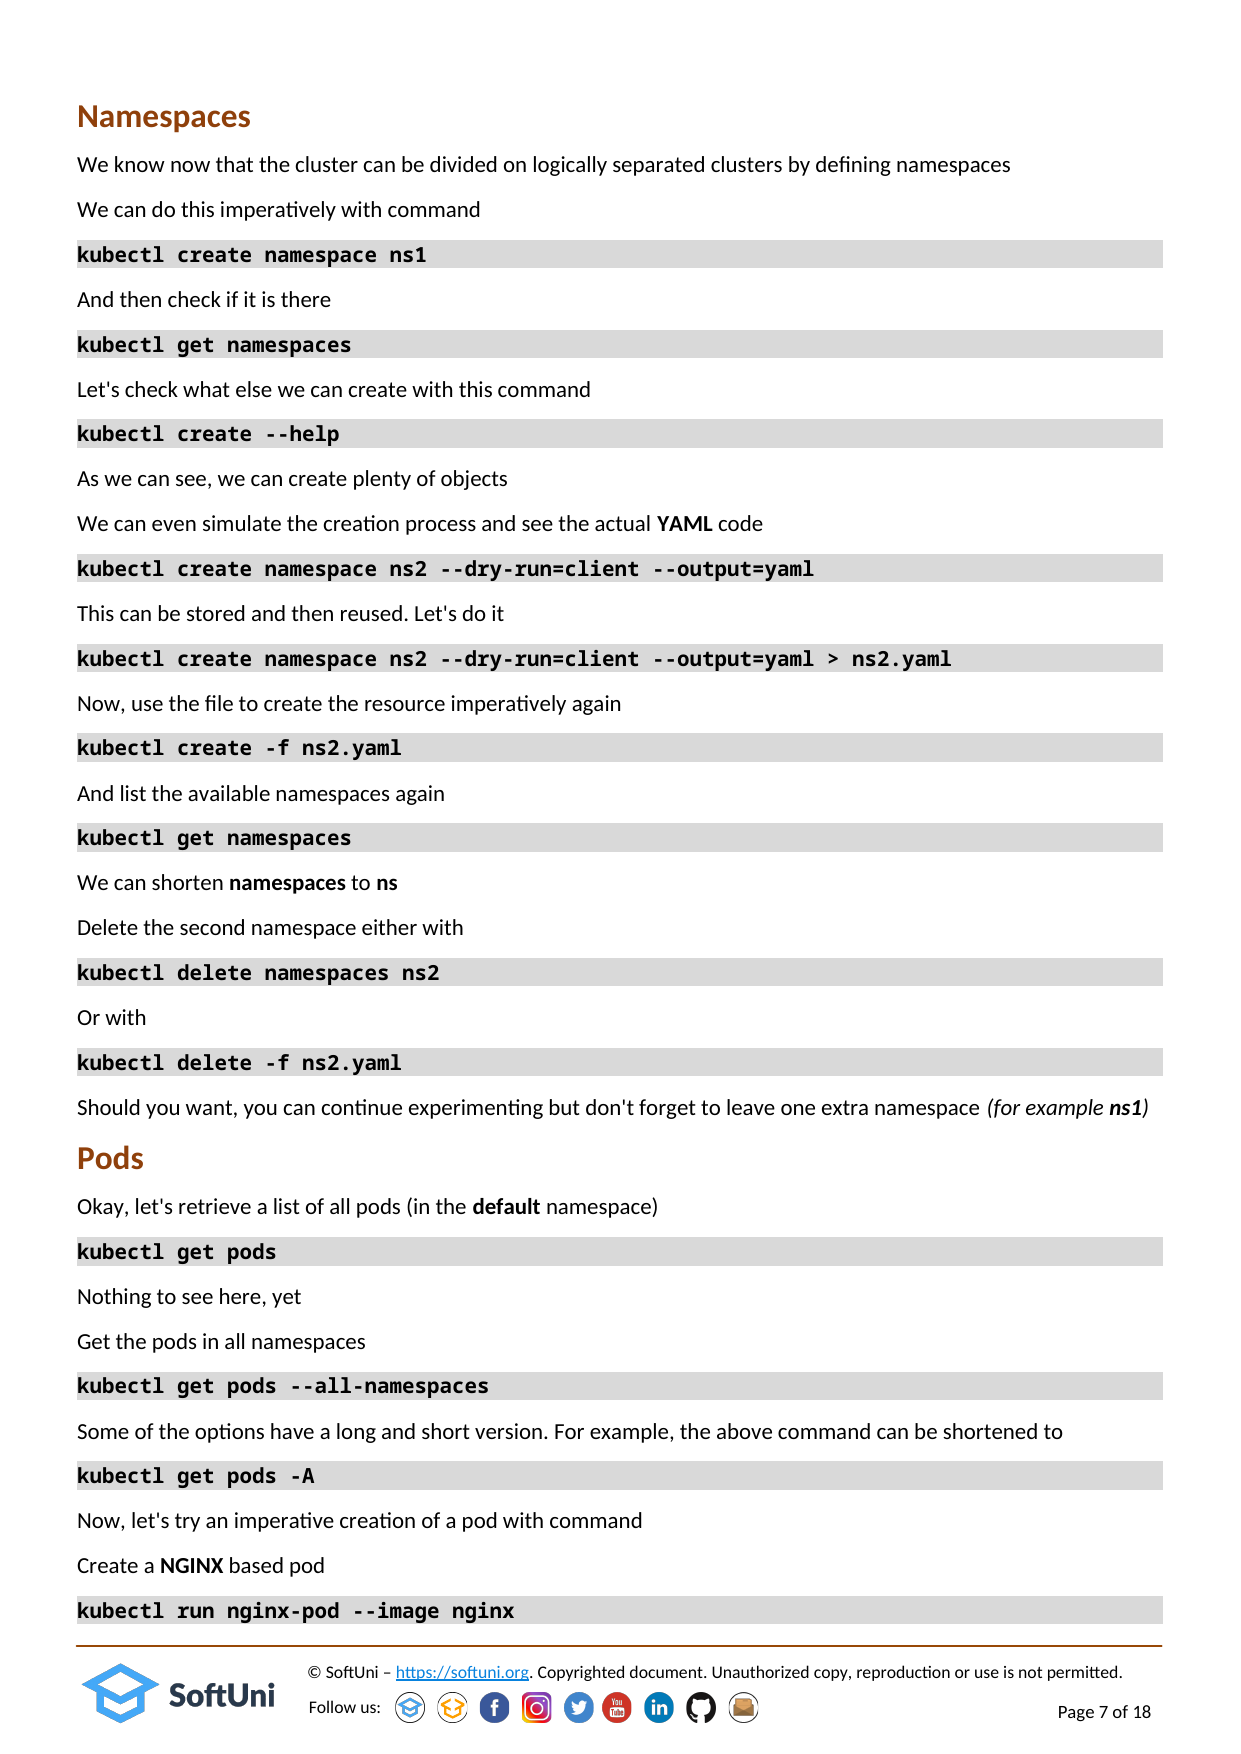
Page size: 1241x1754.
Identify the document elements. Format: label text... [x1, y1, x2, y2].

text kubectl get namespaces [77, 330, 1163, 358]
picture [479, 1692, 510, 1723]
text kubectl delete -f ns2.yaml [77, 1048, 1163, 1076]
text Get the pods in all namespaces [77, 1327, 1163, 1355]
picture [728, 1692, 759, 1723]
text We can do this imperatively with command [77, 195, 1163, 223]
picture [522, 1692, 552, 1723]
text Some of the options have a long and short version. For example, the above command can be shortened to [77, 1417, 1163, 1445]
picture [564, 1692, 594, 1723]
picture [602, 1692, 632, 1723]
picture [686, 1692, 716, 1723]
picture [75, 1658, 281, 1729]
picture [665, 1714, 674, 1723]
text Okay, let's retrieve a list of all pods (in the default namespace) [77, 1192, 1163, 1221]
text We know now that the cluster can be divided on logically separated clusters by defining namespaces [77, 151, 1163, 178]
picture [437, 1692, 468, 1723]
picture [644, 1714, 653, 1723]
text kubectl create namespace ns2 --dry-run=client --output=yaml [77, 554, 1163, 582]
text We can shorten namespaces to ns [77, 868, 1163, 896]
picture [665, 1692, 674, 1701]
text kubectl get pods [77, 1237, 1163, 1266]
text kubectl create -f ns2.yaml [77, 733, 1163, 762]
text This can be stored and then reused. Let's do it [77, 599, 1163, 627]
text Delete the second namespace either with [77, 913, 1163, 941]
text kubectl create namespace ns1 [77, 240, 1163, 268]
text Should you want, you can continue experimenting but don't forget to leave one extra namespace (for example ns1) [77, 1093, 1163, 1121]
text kubectl get pods --all-namespaces [77, 1372, 1163, 1400]
text kubectl delete namespaces ns2 [77, 958, 1163, 986]
text kubectl get namespaces [77, 823, 1163, 852]
text We can even simulate the creation process and see the actual YAML code [77, 509, 1163, 537]
text kubectl run nginx-pod --image nginx [77, 1596, 1163, 1624]
text Nothing to see here, yet [77, 1282, 1163, 1310]
text Create a NGINX based pod [77, 1551, 1163, 1579]
picture [644, 1692, 653, 1701]
subtitle Namespaces [77, 95, 1163, 136]
text And then check if it is there [77, 285, 1163, 313]
text And list the available namespaces again [77, 779, 1163, 807]
text Now, use the file to create the resource imperatively again [77, 689, 1163, 717]
picture [395, 1692, 425, 1723]
text Or with [77, 1003, 1163, 1031]
picture [658, 1705, 667, 1714]
text Let's check what else we can create with this command [77, 375, 1163, 403]
text kubectl create --help [77, 419, 1163, 448]
subtitle Pods [77, 1137, 1163, 1178]
text As we can see, we can create plenty of objects [77, 464, 1163, 493]
text Now, let's try an imperative creation of a pod with command [77, 1507, 1163, 1534]
text kubectl get pods -A [77, 1461, 1163, 1490]
text kubectl create namespace ns2 --dry-run=client --output=yaml > ns2.yaml [77, 644, 1163, 672]
